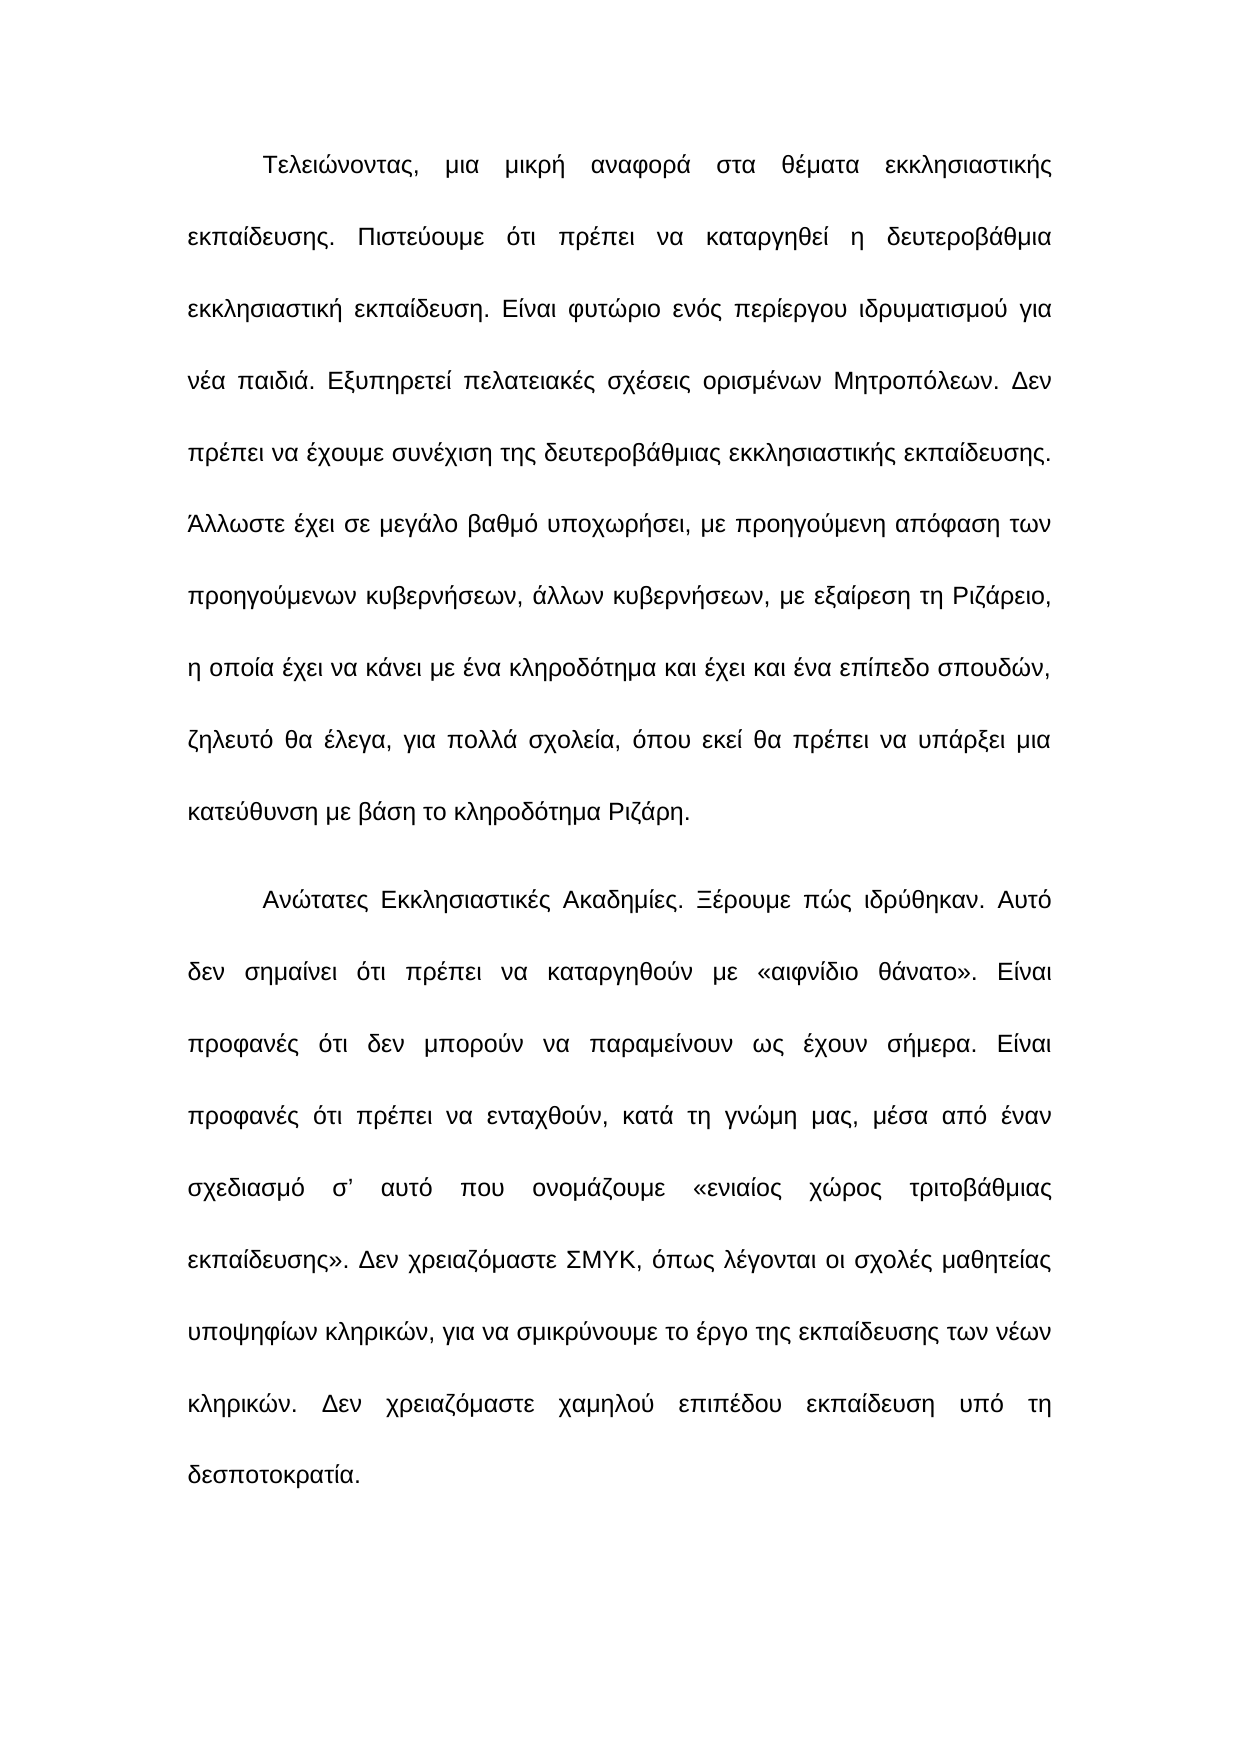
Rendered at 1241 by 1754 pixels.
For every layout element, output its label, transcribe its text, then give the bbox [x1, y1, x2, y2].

text Ανώτατες Εκκλησιαστικές Ακαδημίες. Ξέρουμε πώς ιδρύθηκαν. Αυτό δεν σημαίνει ότι πρέπει να καταργηθούν με «αιφνίδιο θάνατο». Είναι προφανές ότι δεν μπορούν να παραμείνουν ως έχουν σήμερα. Είναι προφανές ότι πρέπει να ενταχθούν, κατά τη γνώμη μας, μέσα από έναν σχεδιασμό σ’ αυτό που ονομάζουμε «ενιαίος χώρος τριτοβάθμιας εκπαίδευσης». Δεν χρειαζόμαστε ΣΜΥΚ, όπως λέγονται οι σχολές μαθητείας υποψηφίων κληρικών, για να σμικρύνουμε το έργο της εκπαίδευσης των νέων κληρικών. Δεν χρειαζόμαστε χαμηλού επιπέδου εκπαίδευση υπό τη δεσποτοκρατία. [187, 885, 1053, 1489]
text Τελειώνοντας, μια μικρή αναφορά στα θέματα εκκλησιαστικής εκπαίδευσης. Πιστεύουμε ότι πρέπει να καταργηθεί η δευτεροβάθμια εκκλησιαστική εκπαίδευση. Είναι φυτώριο ενός περίεργου ιδρυματισμού για νέα παιδιά. Εξυπηρετεί πελατειακές σχέσεις ορισμένων Μητροπόλεων. Δεν πρέπει να έχουμε συνέχιση της δευτεροβάθμιας εκκλησιαστικής εκπαίδευσης. Άλλωστε έχει σε μεγάλο βαθμό υποχωρήσει, με προηγούμενη απόφαση των προηγούμενων κυβερνήσεων, άλλων κυβερνήσεων, με εξαίρεση τη Ριζάρειο, η οποία έχει να κάνει με ένα κληροδότημα και έχει και ένα επίπεδο σπουδών, ζηλευτό θα έλεγα, για πολλά σχολεία, όπου εκεί θα πρέπει να υπάρξει μια κατεύθυνση με βάση το κληροδότημα Ριζάρη. [187, 150, 1053, 826]
